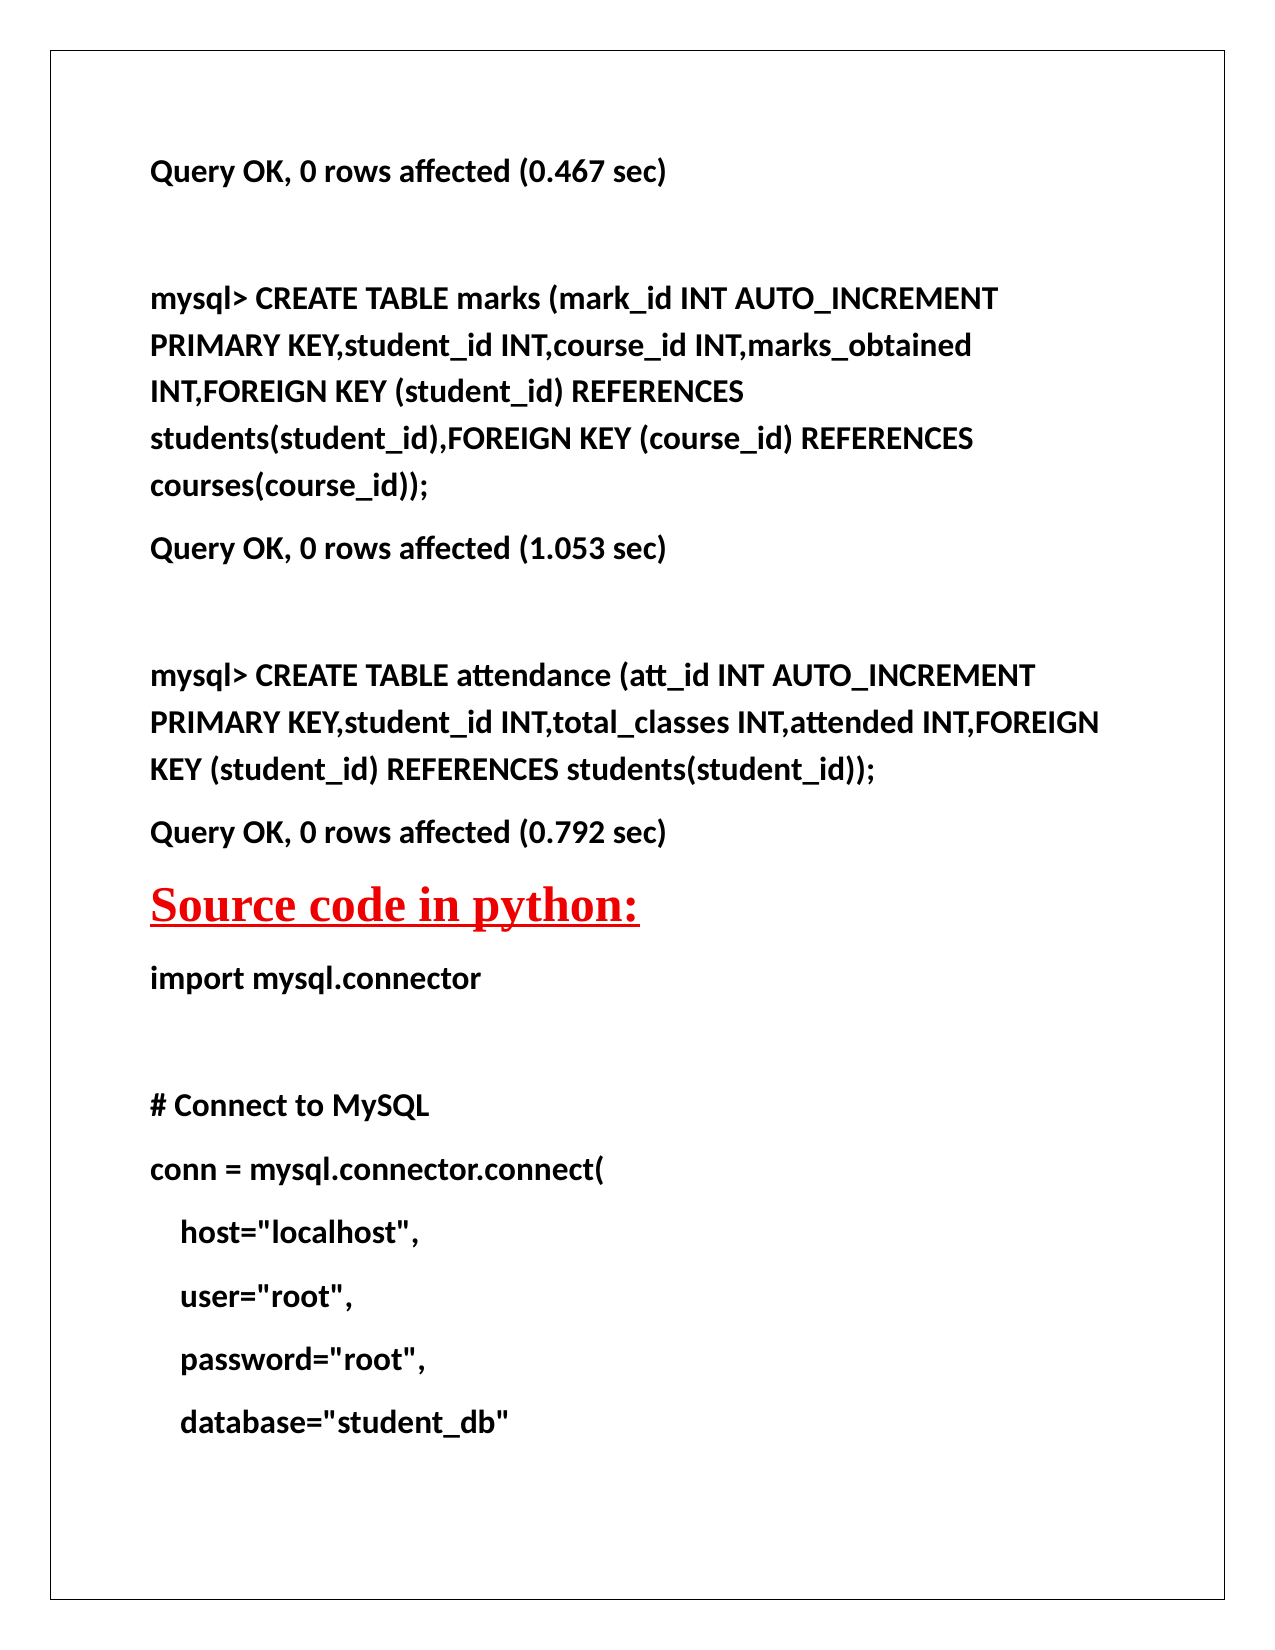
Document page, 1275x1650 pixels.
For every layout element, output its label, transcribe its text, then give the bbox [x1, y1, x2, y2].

text user="root", [150, 1274, 1125, 1315]
text conn = mysql.connector.connect( [150, 1148, 1125, 1188]
text Query OK, 0 rows affected (0.792 sec) [150, 811, 1125, 852]
text Source code in python: [150, 875, 1125, 932]
text mysql> CREATE TABLE attendance (att_id INT AUTO_INCREMENT PRIMARY KEY,student_id INT,total_classes INT,attended INT,FOREIGN KEY (student_id) REFERENCES students(student_id)); [150, 654, 1125, 788]
text mysql> CREATE TABLE marks (mark_id INT AUTO_INCREMENT PRIMARY KEY,student_id INT,course_id INT,marks_obtained INT,FOREIGN KEY (student_id) REFERENCES students(student_id),FOREIGN KEY (course_id) REFERENCES courses(course_id)); [150, 277, 1125, 505]
text # Connect to MySQL [150, 1084, 1125, 1125]
text import mysql.connector [150, 957, 1125, 998]
text database="student_db" [150, 1401, 1125, 1442]
text password="root", [150, 1338, 1125, 1379]
text host="localhost", [150, 1211, 1125, 1252]
text Query OK, 0 rows affected (1.053 sec) [150, 527, 1125, 568]
text Query OK, 0 rows affected (0.467 sec) [150, 150, 1125, 191]
